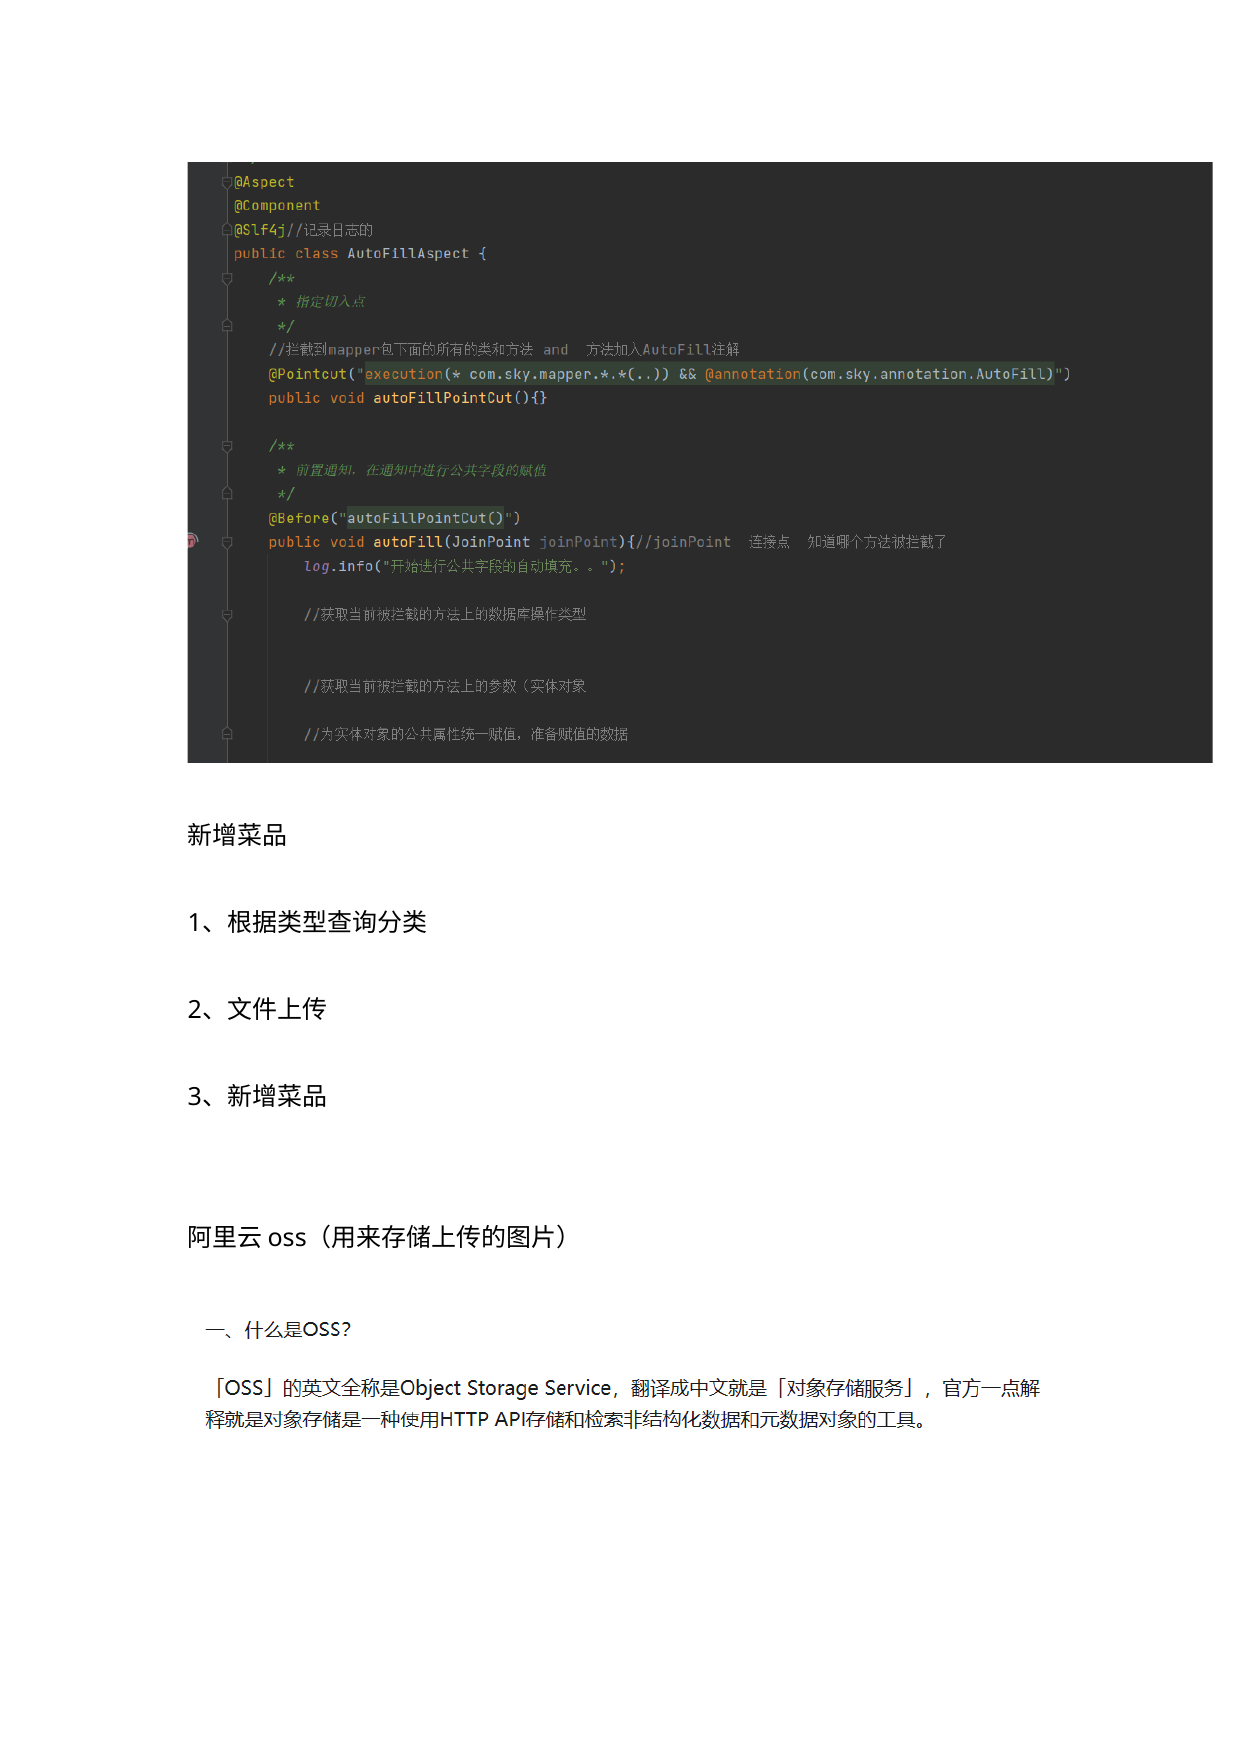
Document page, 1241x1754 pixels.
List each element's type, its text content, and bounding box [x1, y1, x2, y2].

text 2、文件上传 [187, 975, 1053, 1040]
text 3、新增菜品 [187, 1062, 1053, 1127]
text 1、根据类型查询分类 [187, 888, 1053, 953]
text 阿里云oss（用来存储上传的图片） [187, 1203, 1053, 1268]
picture [187, 162, 1213, 763]
text 新增菜品 [187, 801, 1053, 866]
picture [187, 1290, 1053, 1456]
